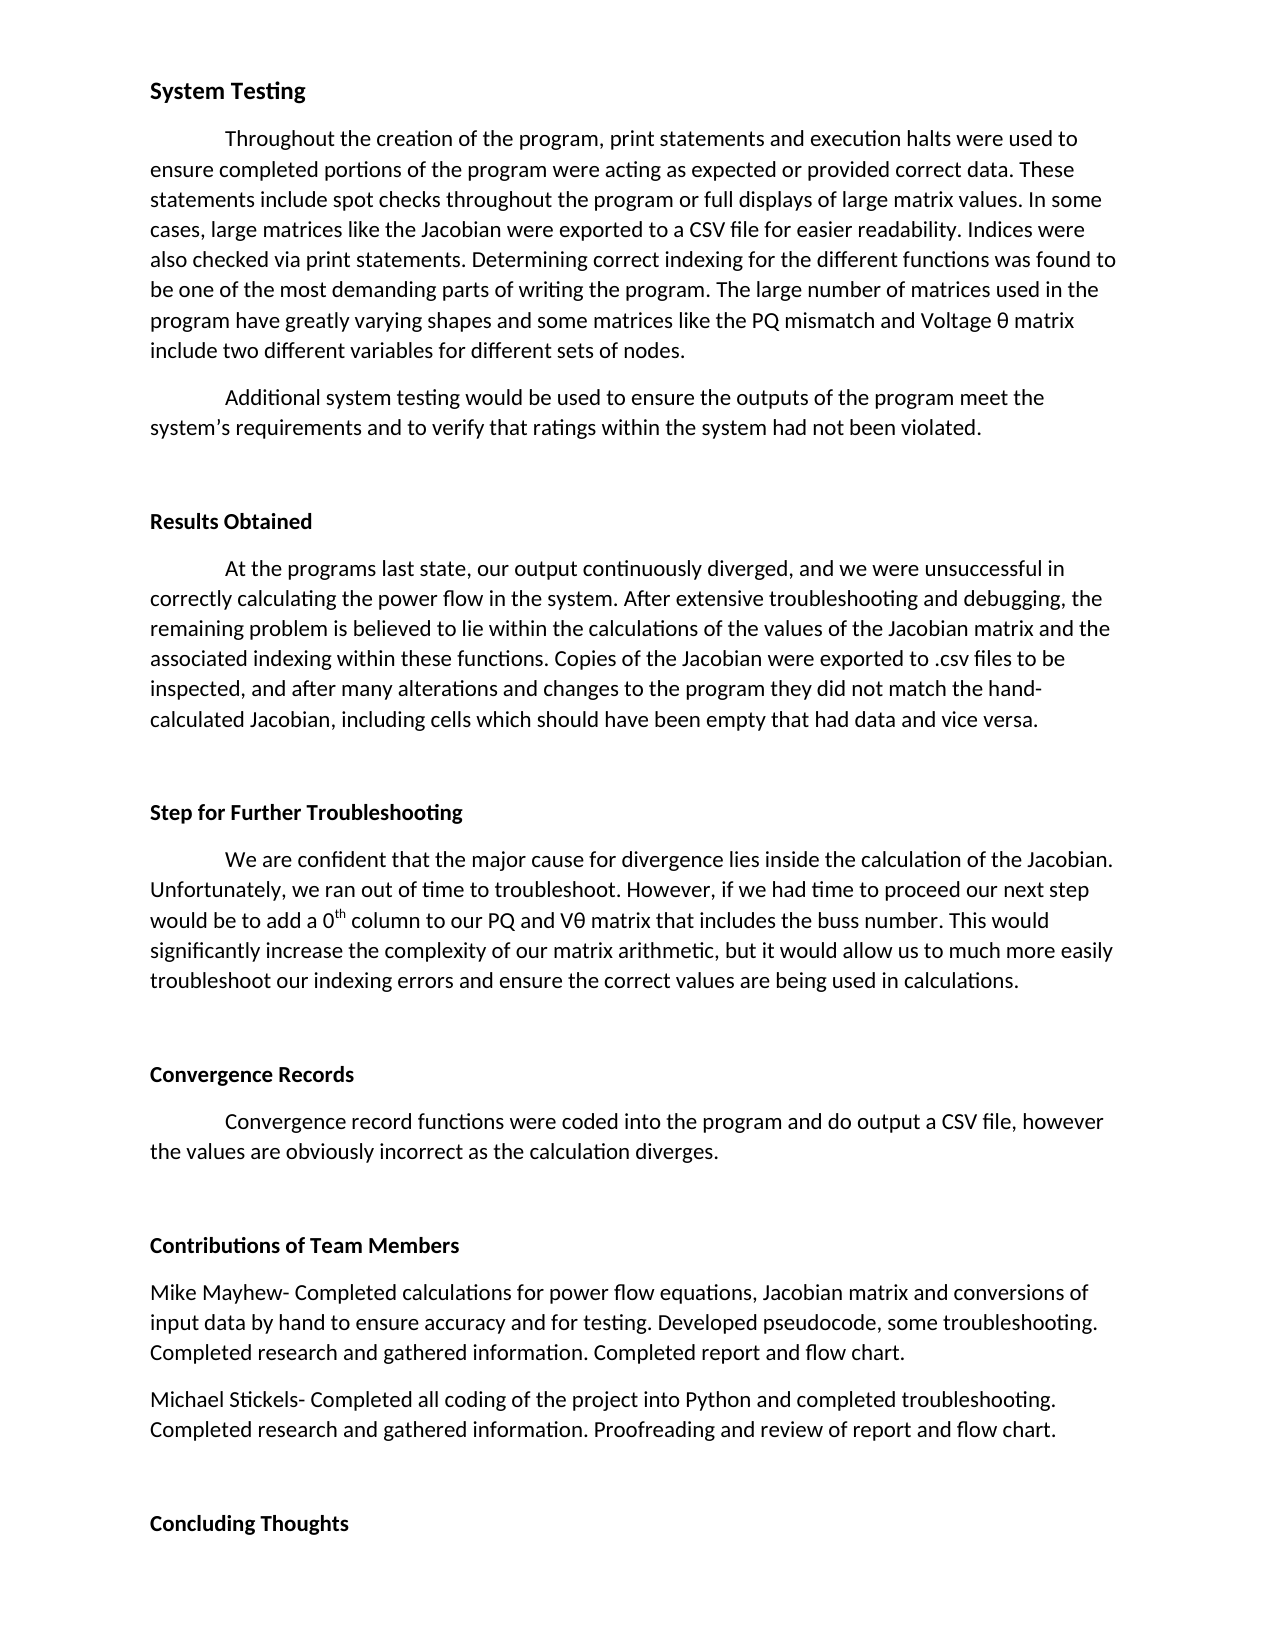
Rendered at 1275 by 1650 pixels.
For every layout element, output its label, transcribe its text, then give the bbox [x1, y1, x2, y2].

text Additional system testing would be used to ensure the outputs of the program meet the system’s requirements and to verify that ratings within the system had not been violated. [150, 383, 1125, 441]
text Convergence Records [150, 1060, 1125, 1088]
text We are confident that the major cause for divergence lies inside the calculation of the Jacobian. Unfortunately, we ran out of time to troubleshoot. However, if we had time to proceed our next step would be to add a 0th column to our PQ and Vθ matrix that includes the buss number. This would significantly increase the complexity of our matrix arithmetic, but it would allow us to much more easily troubleshoot our indexing errors and ensure the correct values are being used in calculations. [150, 845, 1125, 994]
text At the programs last state, our output continuously diverged, and we were unsuccessful in correctly calculating the power flow in the system. After extensive troubleshooting and debugging, the remaining problem is believed to lie within the calculations of the values of the Jacobian matrix and the associated indexing within these functions. Copies of the Jacobian were exported to .csv files to be inspected, and after many alterations and changes to the program they did not match the hand-calculated Jacobian, including cells which should have been empty that had data and vice versa. [150, 554, 1125, 733]
text Contributions of Team Members [150, 1231, 1125, 1259]
text Step for Further Troubleshooting [150, 798, 1125, 827]
text Convergence record functions were coded into the program and do output a CSV file, however the values are obviously incorrect as the calculation diverges. [150, 1107, 1125, 1165]
text System Testing [150, 75, 1125, 106]
text Results Obtained [150, 507, 1125, 535]
text Michael Stickels- Completed all coding of the project into Python and completed troubleshooting. Completed research and gathered information. Proofreading and review of report and flow chart. [150, 1385, 1125, 1443]
text Concluding Thoughts [150, 1509, 1125, 1537]
text Mike Mayhew- Completed calculations for power flow equations, Jacobian matrix and conversions of input data by hand to ensure accuracy and for testing. Developed pseudocode, some troubleshooting. Completed research and gathered information. Completed report and flow chart. [150, 1278, 1125, 1366]
text Throughout the creation of the program, print statements and execution halts were used to ensure completed portions of the program were acting as expected or provided correct data. These statements include spot checks throughout the program or full displays of large matrix values. In some cases, large matrices like the Jacobian were exported to a CSV file for easier readability. Indices were also checked via print statements. Determining correct indexing for the different functions was found to be one of the most demanding parts of writing the program. The large number of matrices used in the program have greatly varying shapes and some matrices like the PQ mismatch and Voltage θ matrix include two different variables for different sets of nodes. [150, 124, 1125, 364]
